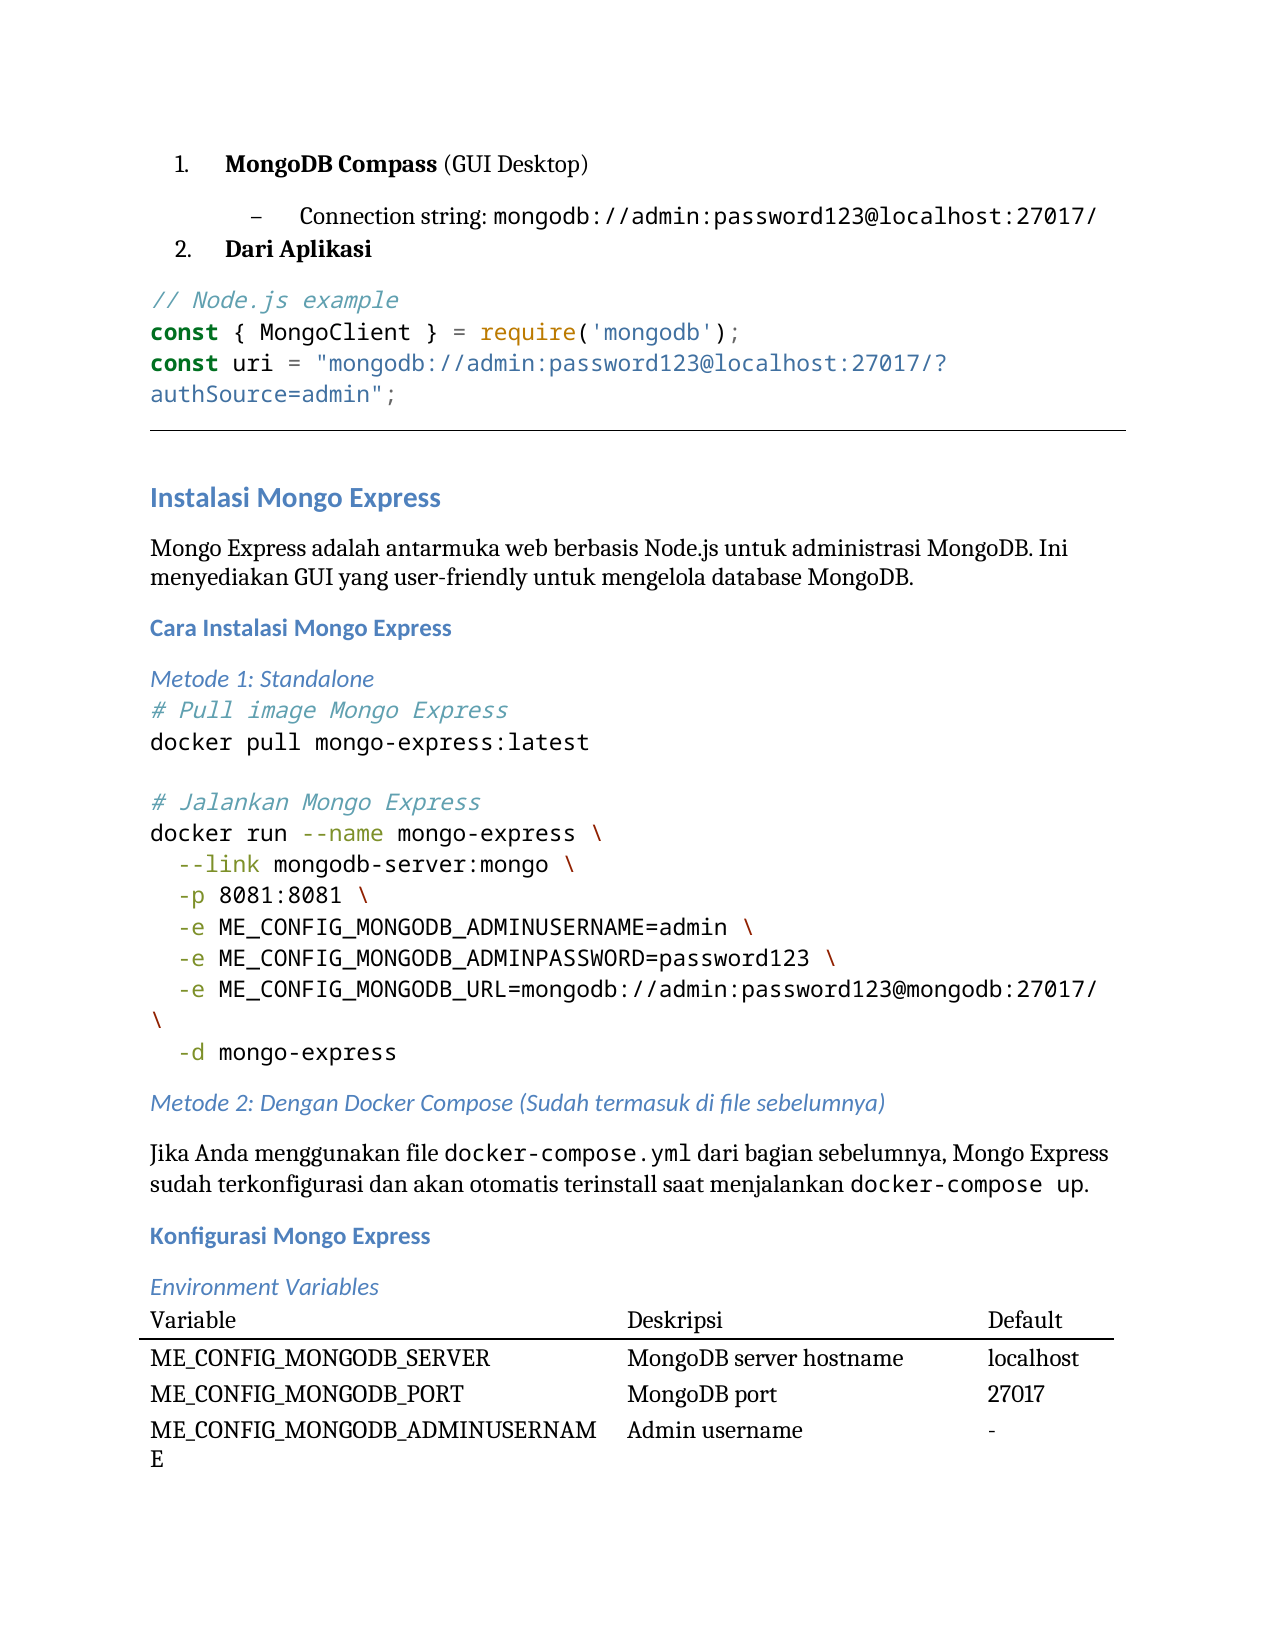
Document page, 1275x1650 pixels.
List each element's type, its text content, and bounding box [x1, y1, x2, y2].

list MongoDB Compass (GUI Desktop) [175, 150, 1125, 179]
text // Node.js example const { MongoClient } = require('mongodb'); const uri = "mongodb://admin:password123@localhost:27017/?authSource=admin"; [150, 284, 1125, 409]
table_header Deskripsi [616, 1302, 976, 1338]
subtitle Instalasi Mongo Express [150, 479, 1125, 515]
text Mongo Express adalah antarmuka web berbasis Node.js untuk administrasi MongoDB. Ini menyediakan GUI yang user-friendly untuk mengelola database MongoDB. [150, 534, 1125, 591]
list Dari Aplikasi [175, 234, 1125, 263]
table_cell ME_CONFIG_MONGODB_ADMINUSERNAME [139, 1412, 616, 1477]
table_cell MongoDB server hostname [616, 1340, 976, 1376]
table_header Default [976, 1302, 1114, 1338]
subtitle Metode 2: Dengan Docker Compose (Sudah termasuk di file sebelumnya) [150, 1087, 1125, 1118]
table_cell Admin username [616, 1412, 976, 1477]
table_header Variable [139, 1302, 616, 1338]
text Jika Anda menggunakan file docker-compose.yml dari bagian sebelumnya, Mongo Express sudah terkonfigurasi dan akan otomatis terinstall saat menjalankan docker-compose up. [150, 1137, 1125, 1199]
table_cell MongoDB port [616, 1376, 976, 1412]
table_cell - [976, 1412, 1114, 1477]
table_cell ME_CONFIG_MONGODB_PORT [139, 1376, 616, 1412]
list Connection string: mongodb://admin:password123@localhost:27017/ [250, 199, 1125, 231]
subtitle Environment Variables [150, 1271, 1125, 1302]
table_cell 27017 [976, 1376, 1114, 1412]
table_cell localhost [976, 1340, 1114, 1376]
subtitle Cara Instalasi Mongo Express [150, 612, 1125, 643]
subtitle Metode 1: Standalone [150, 664, 1125, 694]
subtitle Konfigurasi Mongo Express [150, 1220, 1125, 1251]
table_cell ME_CONFIG_MONGODB_SERVER [139, 1340, 616, 1376]
text # Pull image Mongo Express docker pull mongo-express:latest # Jalankan Mongo Express docker run --name mongo-express \ --link mongodb-server:mongo \ -p 8081:8081 \ -e ME_CONFIG_MONGODB_ADMINUSERNAME=admin \ -e ME_CONFIG_MONGODB_ADMINPASSWORD=password123 \ -e ME_CONFIG_MONGODB_URL=mongodb://admin:password123@mongodb:27017/ \ -d mongo-express [150, 694, 1125, 1067]
